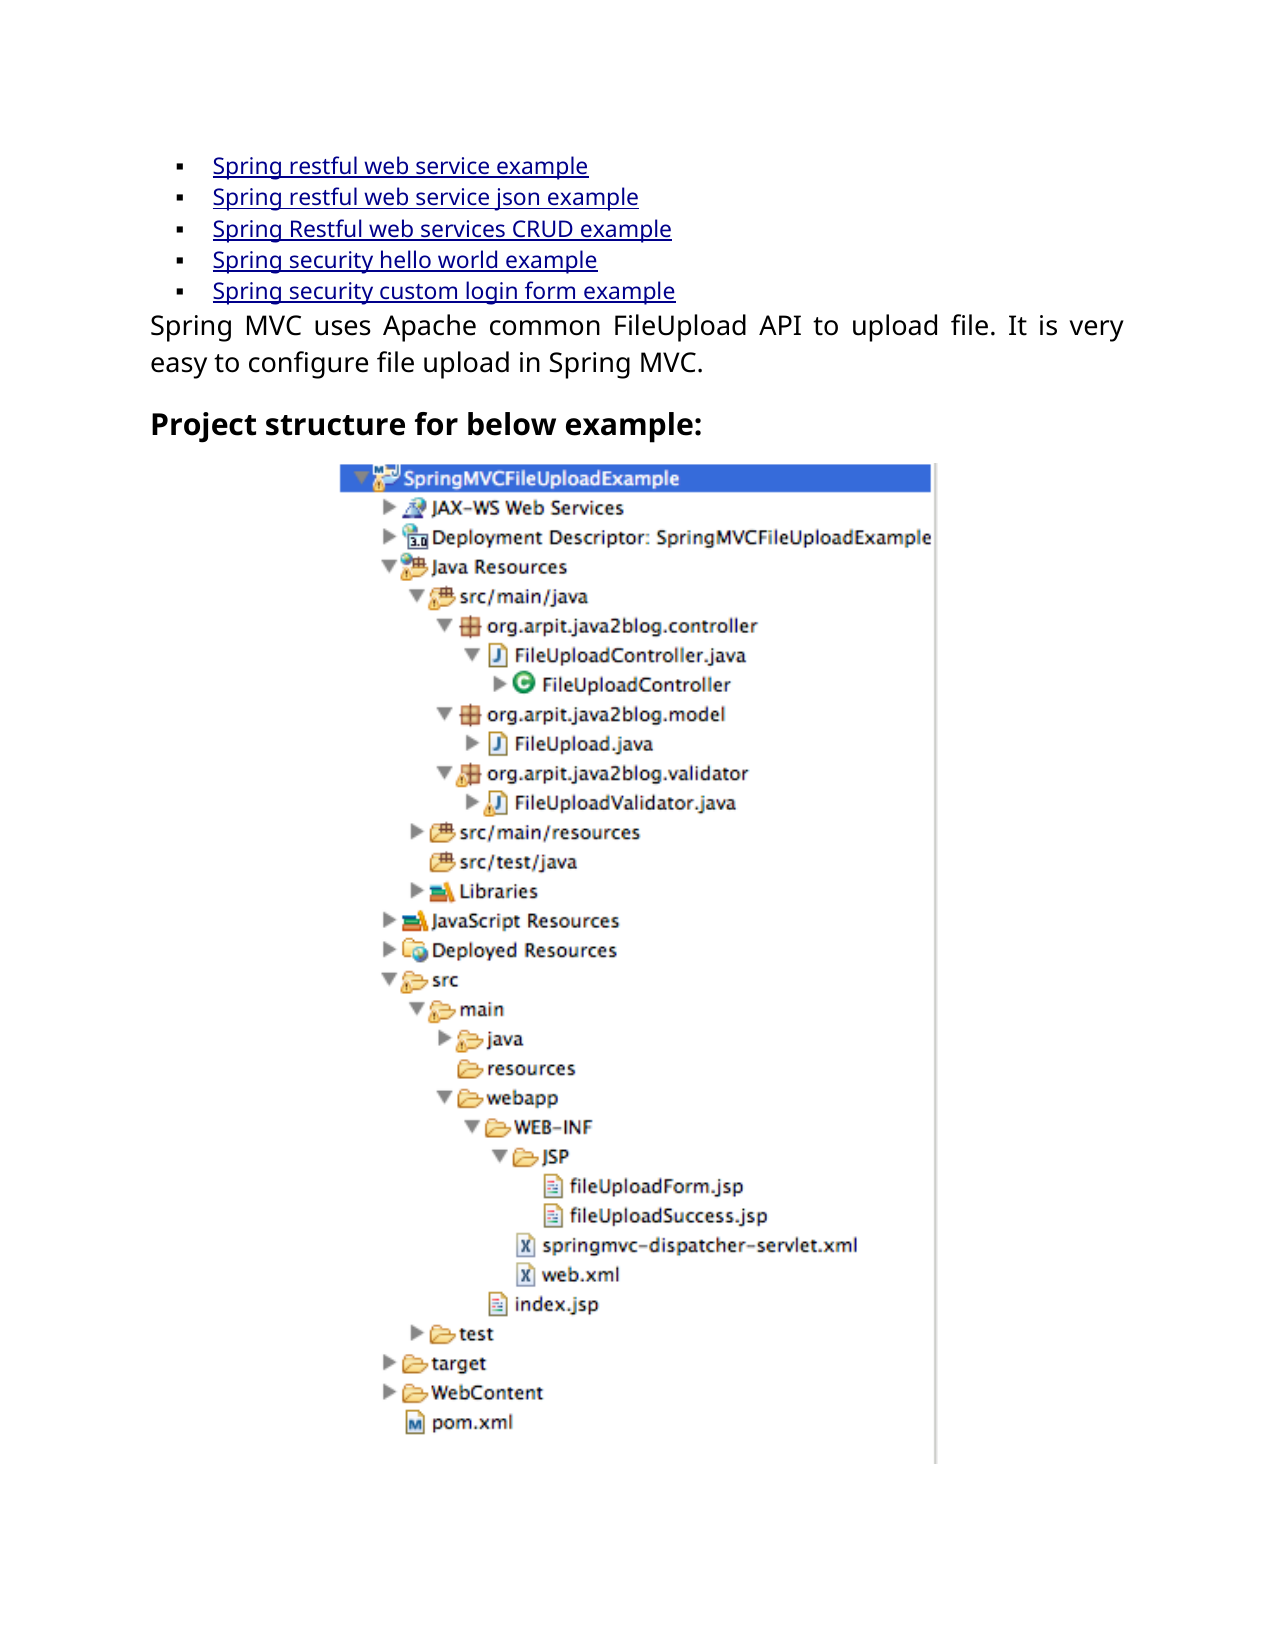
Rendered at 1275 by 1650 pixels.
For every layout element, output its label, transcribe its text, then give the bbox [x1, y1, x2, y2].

picture [337, 463, 938, 1464]
subtitle Project structure for below example: [150, 403, 1125, 444]
list Spring restful web service json example [175, 181, 1125, 212]
list Spring security hello world example [175, 244, 1125, 275]
list Spring Restful web services CRUD example [175, 212, 1125, 244]
text Spring MVC uses Apache common FileUpload API to upload file. It is very easy to configure file upload in Spring MVC. [150, 306, 1125, 380]
list Spring security custom login form example [175, 275, 1125, 306]
list Spring restful web service example [175, 150, 1125, 181]
